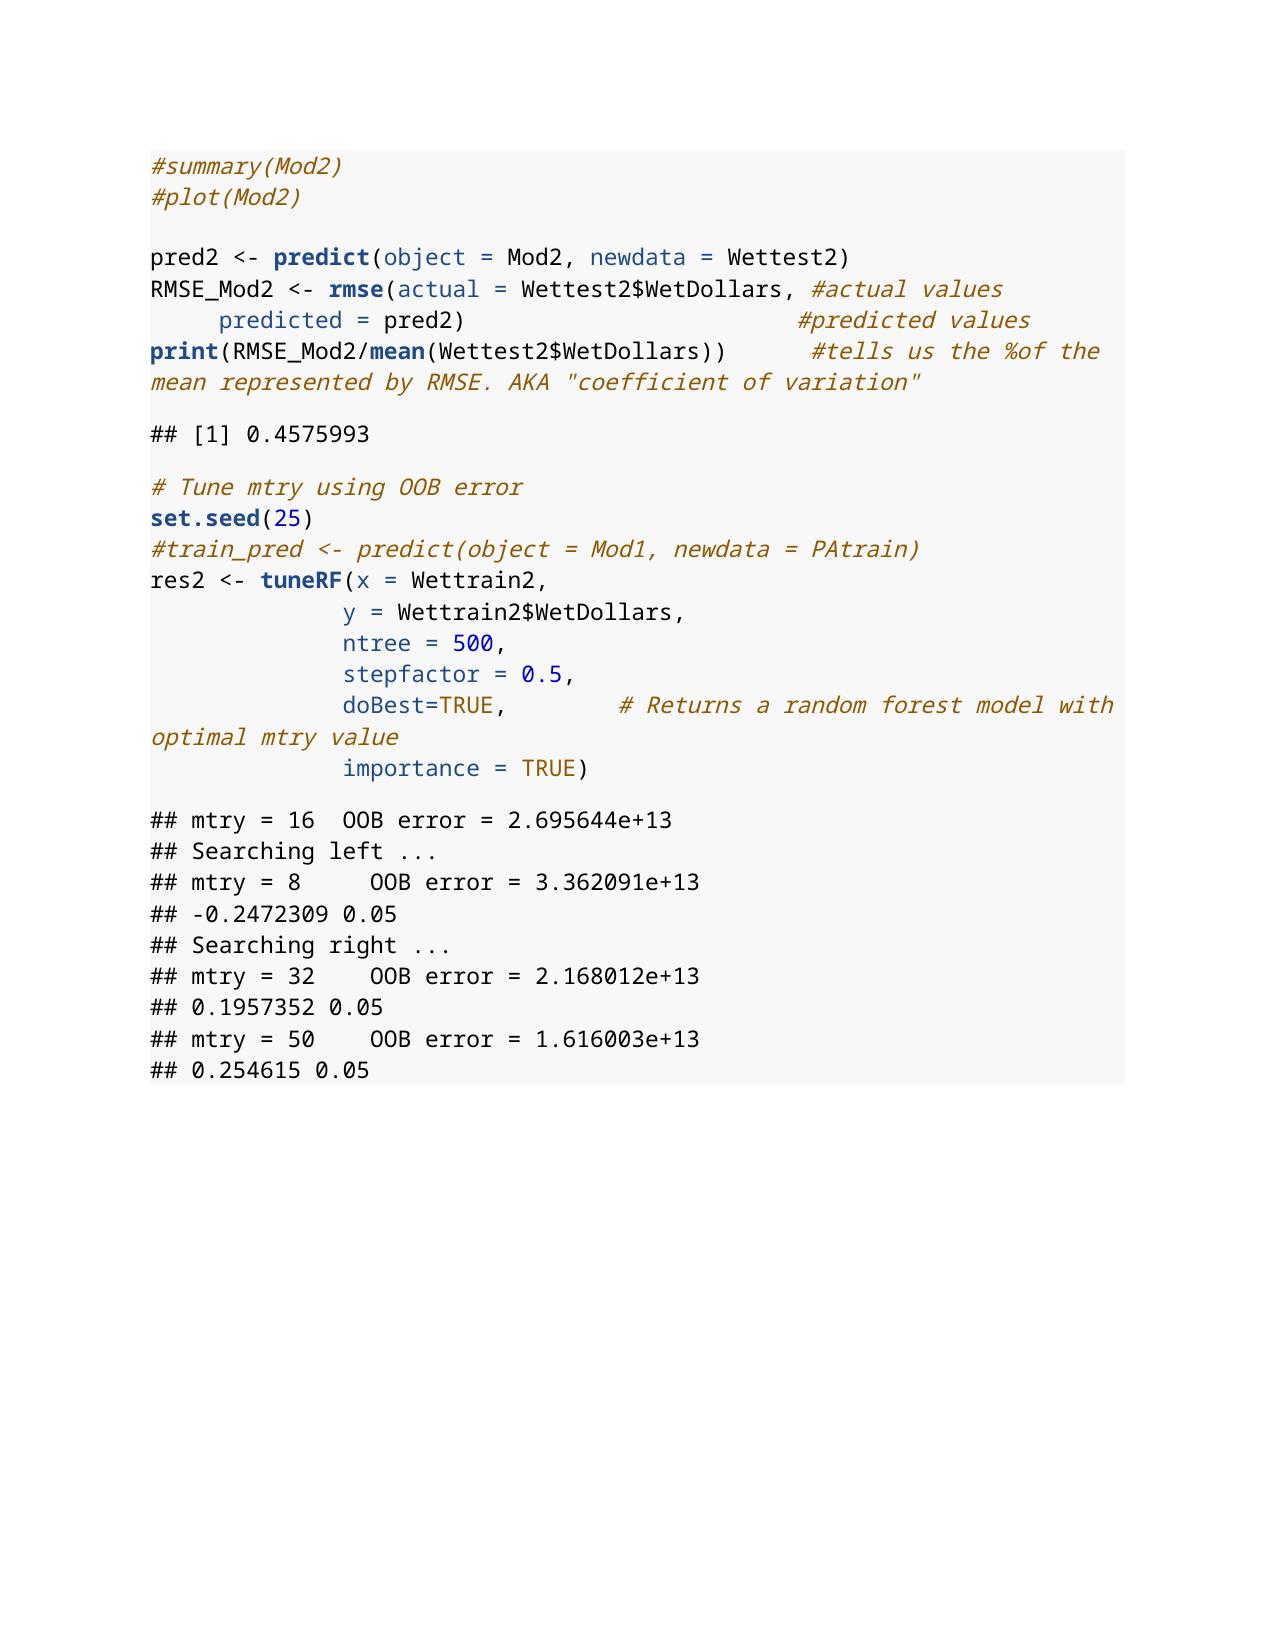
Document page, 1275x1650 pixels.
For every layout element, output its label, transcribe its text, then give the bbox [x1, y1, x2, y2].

text ## [1] 0.4575993 [150, 418, 1125, 449]
text # Tune mtry using OOB error set.seed(25) #train_pred <- predict(object = Mod1, newdata = PAtrain) res2 <- tuneRF(x = Wettrain2, y = Wettrain2$WetDollars, ntree = 500, stepfactor = 0.5, doBest=TRUE, # Returns a random forest model with optimal mtry value importance = TRUE) [315, 470, 1125, 783]
text ## mtry = 16 OOB error = 2.695644e+13 ## Searching left ... ## mtry = 8 OOB error = 3.362091e+13 ## -0.2472309 0.05 ## Searching right ... ## mtry = 32 OOB error = 2.168012e+13 ## 0.1957352 0.05 ## mtry = 50 OOB error = 1.616003e+13 ## 0.254615 0.05 [150, 804, 1125, 1085]
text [150, 150, 1125, 397]
